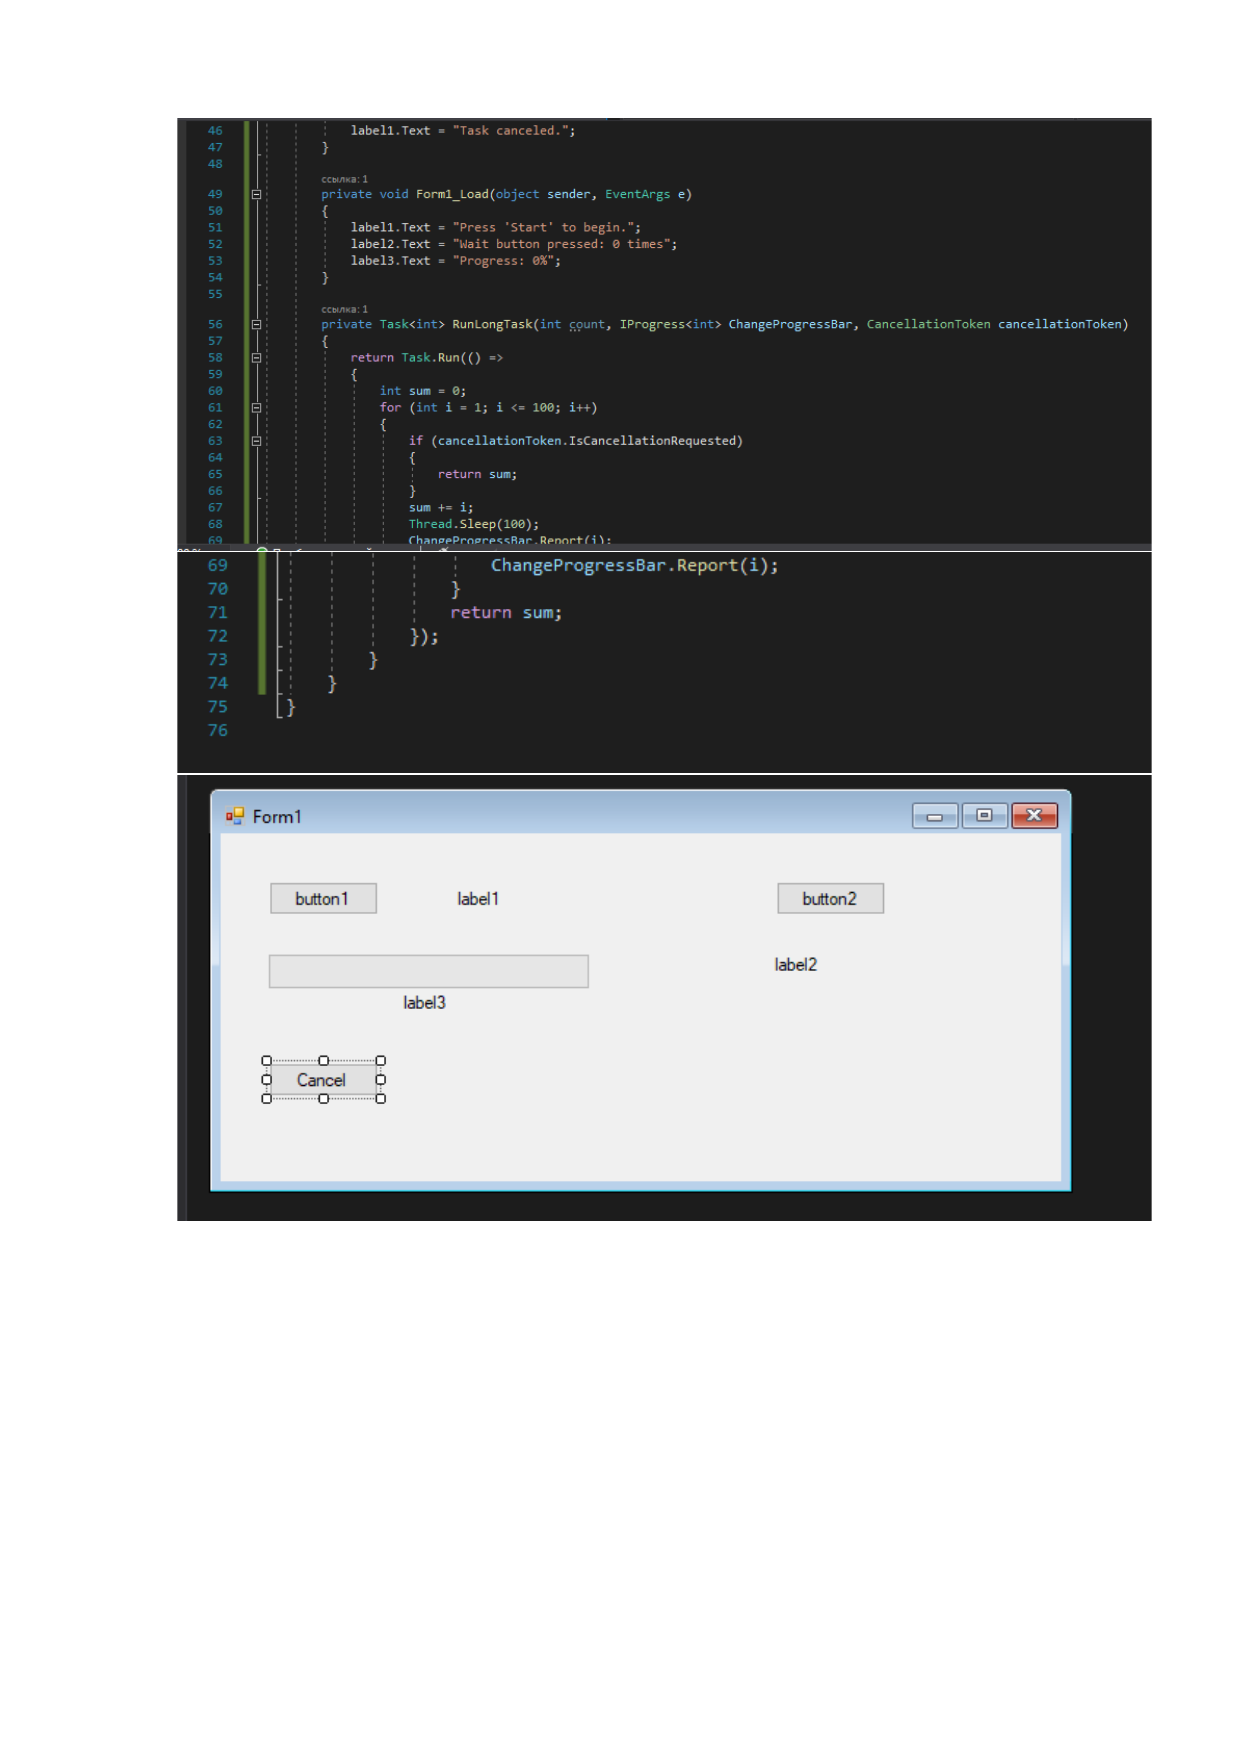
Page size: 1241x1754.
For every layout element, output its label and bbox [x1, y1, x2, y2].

picture [177, 118, 1152, 551]
picture [177, 552, 1152, 773]
picture [177, 775, 1152, 1221]
